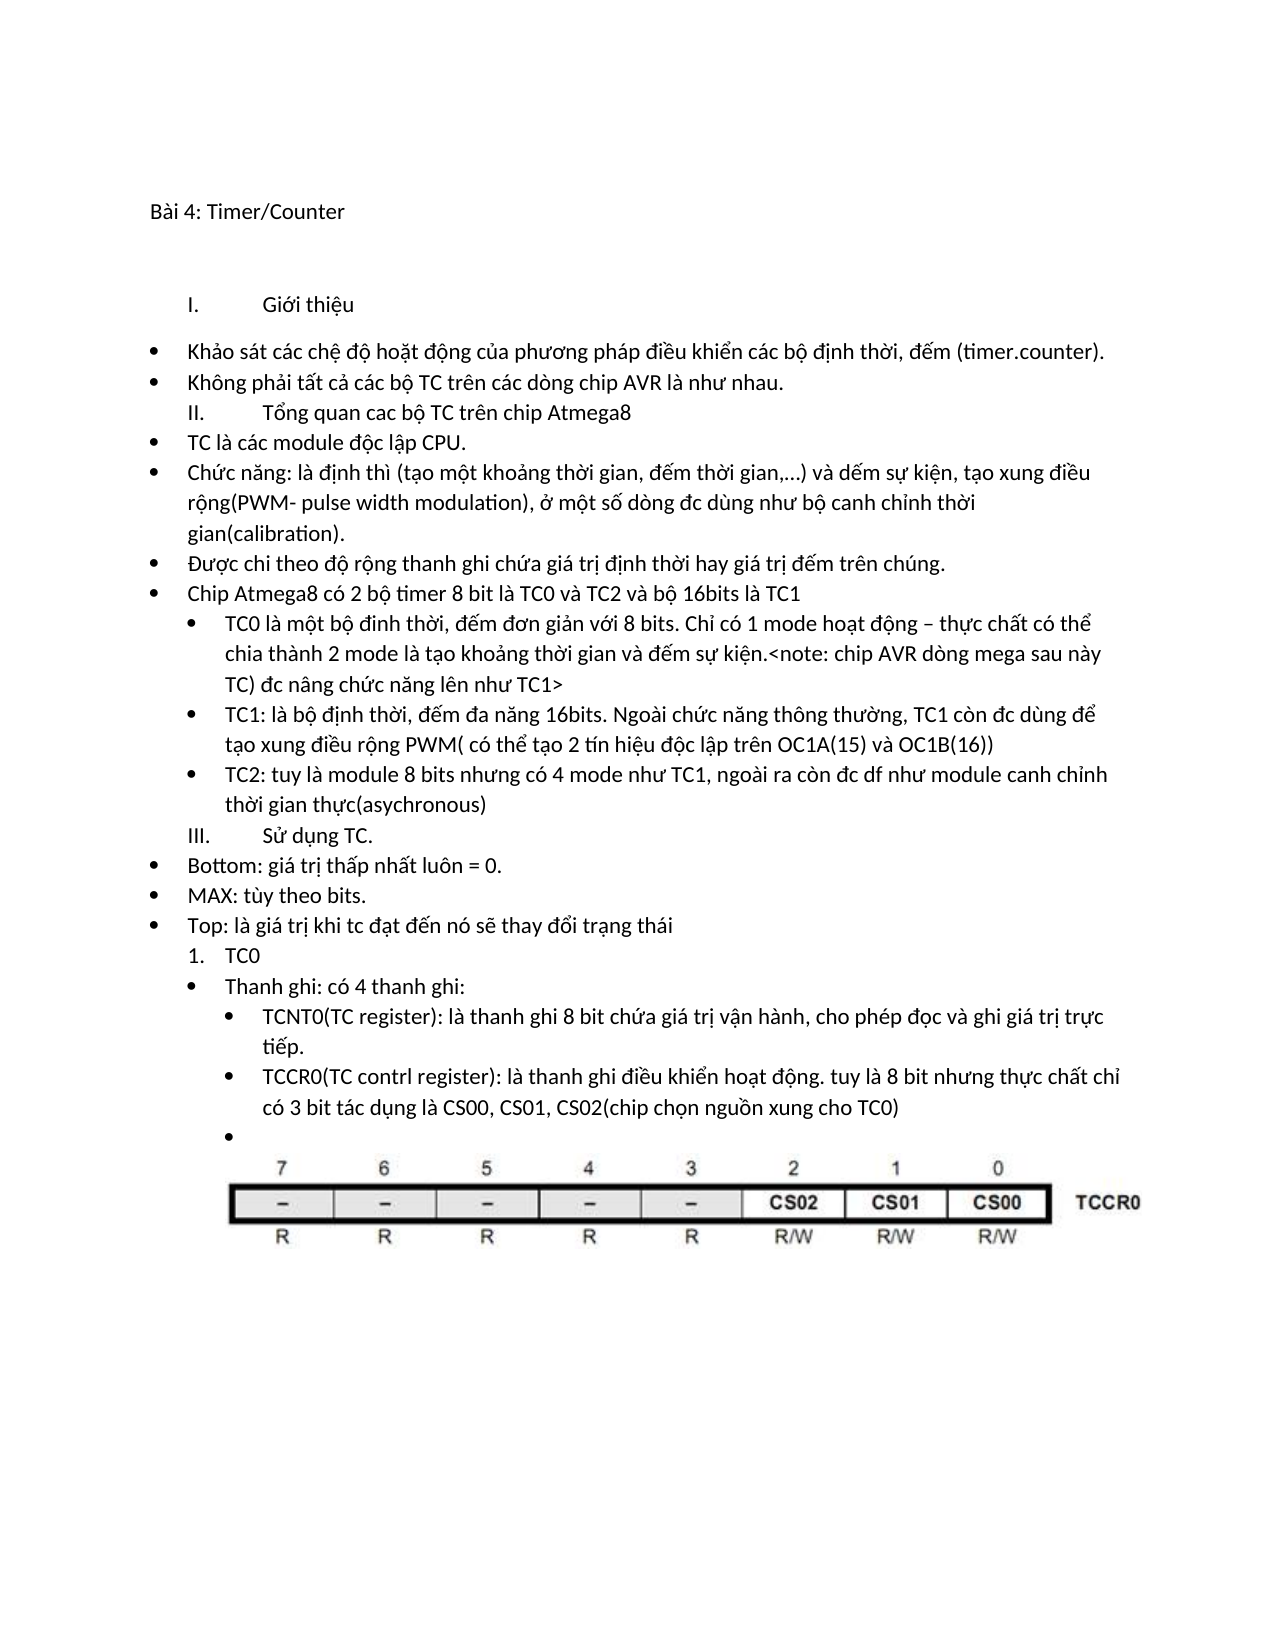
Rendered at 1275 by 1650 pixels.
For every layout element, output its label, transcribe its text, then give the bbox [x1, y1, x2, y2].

list TC1: là bộ định thời, đếm đa năng 16bits. Ngoài chức năng thông thường, TC1 còn đc dùng để tạo xung điều rộng PWM( có thể tạo 2 tín hiệu độc lập trên OC1A(15) và OC1B(16)) [187, 700, 1125, 758]
list TC2: tuy là module 8 bits nhưng có 4 mode như TC1, ngoài ra còn đc df như module canh chỉnh thời gian thực(asychronous) [187, 760, 1125, 819]
list Được chi theo độ rộng thanh ghi chứa giá trị định thời hay giá trị đếm trên chúng. [150, 549, 1125, 577]
list Sử dụng TC. [187, 821, 1125, 849]
list Bottom: giá trị thấp nhất luôn = 0. [150, 851, 1125, 879]
list Tổng quan cac bộ TC trên chip Atmega8 [187, 398, 1125, 426]
list Giới thiệu [187, 291, 1125, 319]
list Chip Atmega8 có 2 bộ timer 8 bit là TC0 và TC2 và bộ 16bits là TC1 [150, 579, 1125, 607]
list TCCR0(TC contrl register): là thanh ghi điều khiển hoạt động. tuy là 8 bit nhưng thực chất chỉ có 3 bit tác dụng là CS00, CS01, CS02(chip chọn nguồn xung cho TC0) [225, 1062, 1125, 1121]
text Bài 4: Timer/Counter [150, 197, 1125, 225]
list Không phải tất cả các bộ TC trên các dòng chip AVR là như nhau. [150, 368, 1125, 396]
list Top: là giá trị khi tc đạt đến nó sẽ thay đổi trạng thái [150, 911, 1125, 939]
list Chức năng: là định thì (tạo một khoảng thời gian, đếm thời gian,…) và dếm sự kiện, tạo xung điều rộng(PWM- pulse width modulation), ở một số dòng đc dùng như bộ canh chỉnh thời gian(calibration). [150, 458, 1125, 547]
list TC0 [187, 942, 1125, 970]
list Thanh ghi: có 4 thanh ghi: [187, 972, 1125, 1000]
picture [225, 1153, 1143, 1249]
list TC0 là một bộ đinh thời, đếm đơn giản với 8 bits. Chỉ có 1 mode hoạt động – thực chất có thể chia thành 2 mode là tạo khoảng thời gian và đếm sự kiện.<note: chip AVR dòng mega sau này TC) đc nâng chức năng lên như TC1> [187, 609, 1125, 698]
list MAX: tùy theo bits. [150, 881, 1125, 909]
list TCNT0(TC register): là thanh ghi 8 bit chứa giá trị vận hành, cho phép đọc và ghi giá trị trực tiếp. [225, 1002, 1125, 1060]
list TC là các module độc lập CPU. [150, 428, 1125, 456]
list Khảo sát các chệ độ hoặt động của phương pháp điều khiển các bộ định thời, đếm (timer.counter). [150, 337, 1125, 366]
